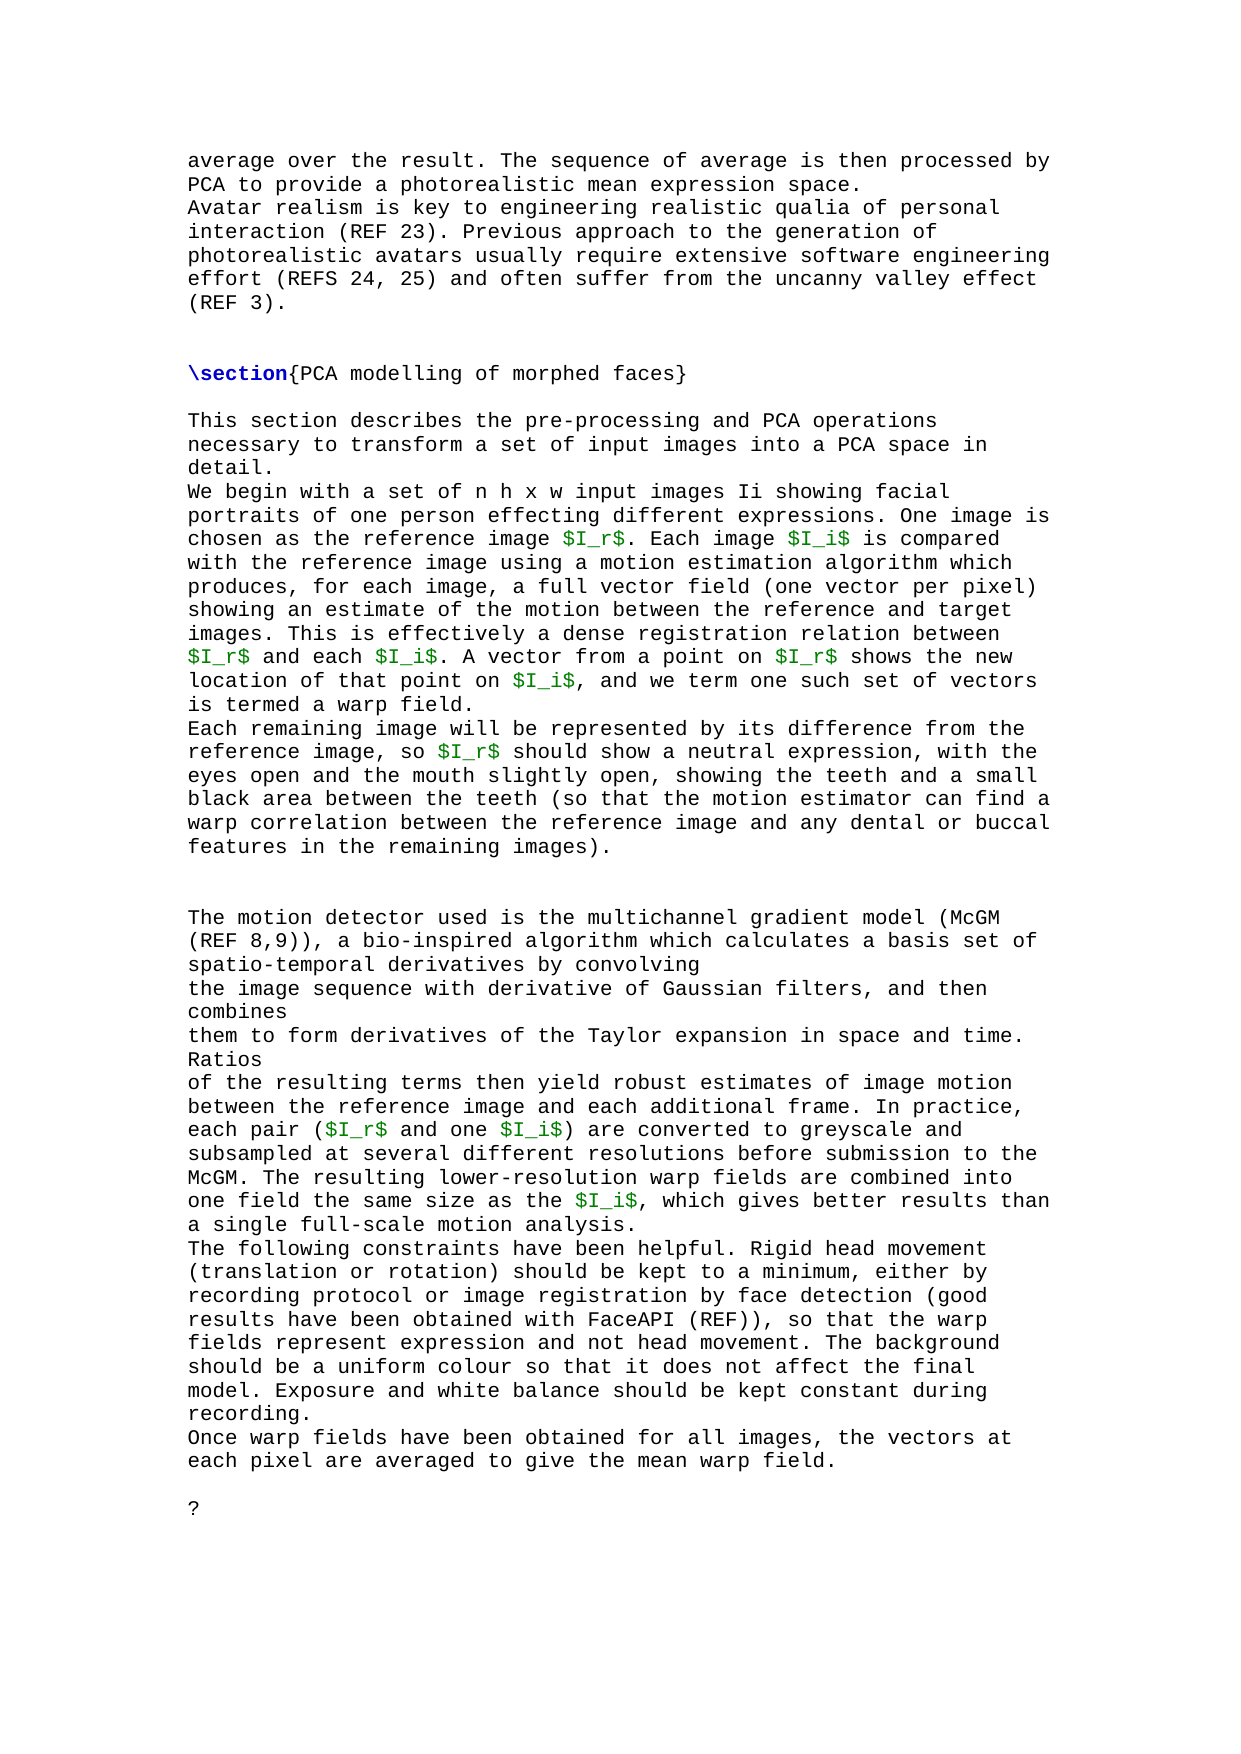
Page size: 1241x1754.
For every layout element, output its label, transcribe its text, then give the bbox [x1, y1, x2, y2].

text Each remaining image will be represented by its difference from the reference image, so $I_r$ should show a neutral expression, with the eyes open and the mouth slightly open, showing the teeth and a small black area between the teeth (so that the motion estimator can find a warp correlation between the reference image and any dental or buccal features in the remaining images). [187, 717, 1053, 859]
text The motion detector used is the multichannel gradient model (McGM (REF 8,9)), a bio-inspired algorithm which calculates a basis set of spatio-temporal derivatives by convolving [187, 907, 1053, 978]
text the image sequence with derivative of Gaussian filters, and then combines [187, 978, 1053, 1025]
text them to form derivatives of the Taylor expansion in space and time. Ratios [187, 1025, 1053, 1072]
text ? [187, 1498, 1053, 1521]
text \section{PCA modelling of morphed faces} [187, 363, 1053, 386]
text This section describes the pre-processing and PCA operations necessary to transform a set of input images into a PCA space in detail. [187, 410, 1053, 481]
text Avatar realism is key to engineering realistic qualia of personal interaction (REF 23). Previous approach to the generation of photorealistic avatars usually require extensive software engineering effort (REFS 24, 25) and often suffer from the uncanny valley effect (REF 3). [187, 197, 1053, 316]
text We begin with a set of n h x w input images Ii showing facial portraits of one person effecting different expressions. One image is chosen as the reference image $I_r$. Each image $I_i$ is compared with the reference image using a motion estimation algorithm which produces, for each image, a full vector field (one vector per pixel) showing an estimate of the motion between the reference and target images. This is effectively a dense registration relation between $I_r$ and each $I_i$. A vector from a point on $I_r$ shows the new location of that point on $I_i$, and we term one such set of vectors is termed a warp field. [187, 481, 1053, 717]
text The following constraints have been helpful. Rigid head movement (translation or rotation) should be kept to a minimum, either by recording protocol or image registration by face detection (good results have been obtained with FaceAPI (REF)), so that the warp fields represent expression and not head movement. The background should be a uniform colour so that it does not affect the final model. Exposure and white balance should be kept constant during recording. [187, 1238, 1053, 1427]
text Once warp fields have been obtained for all images, the vectors at each pixel are averaged to give the mean warp field. [187, 1427, 1053, 1474]
text of the resulting terms then yield robust estimates of image motion between the reference image and each additional frame. In practice, each pair ($I_r$ and one $I_i$) are converted to greyscale and subsampled at several different resolutions before submission to the McGM. The resulting lower-resolution warp fields are combined into one field the same size as the $I_i$, which gives better results than a single full-scale motion analysis. [187, 1072, 1053, 1238]
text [187, 150, 1053, 197]
